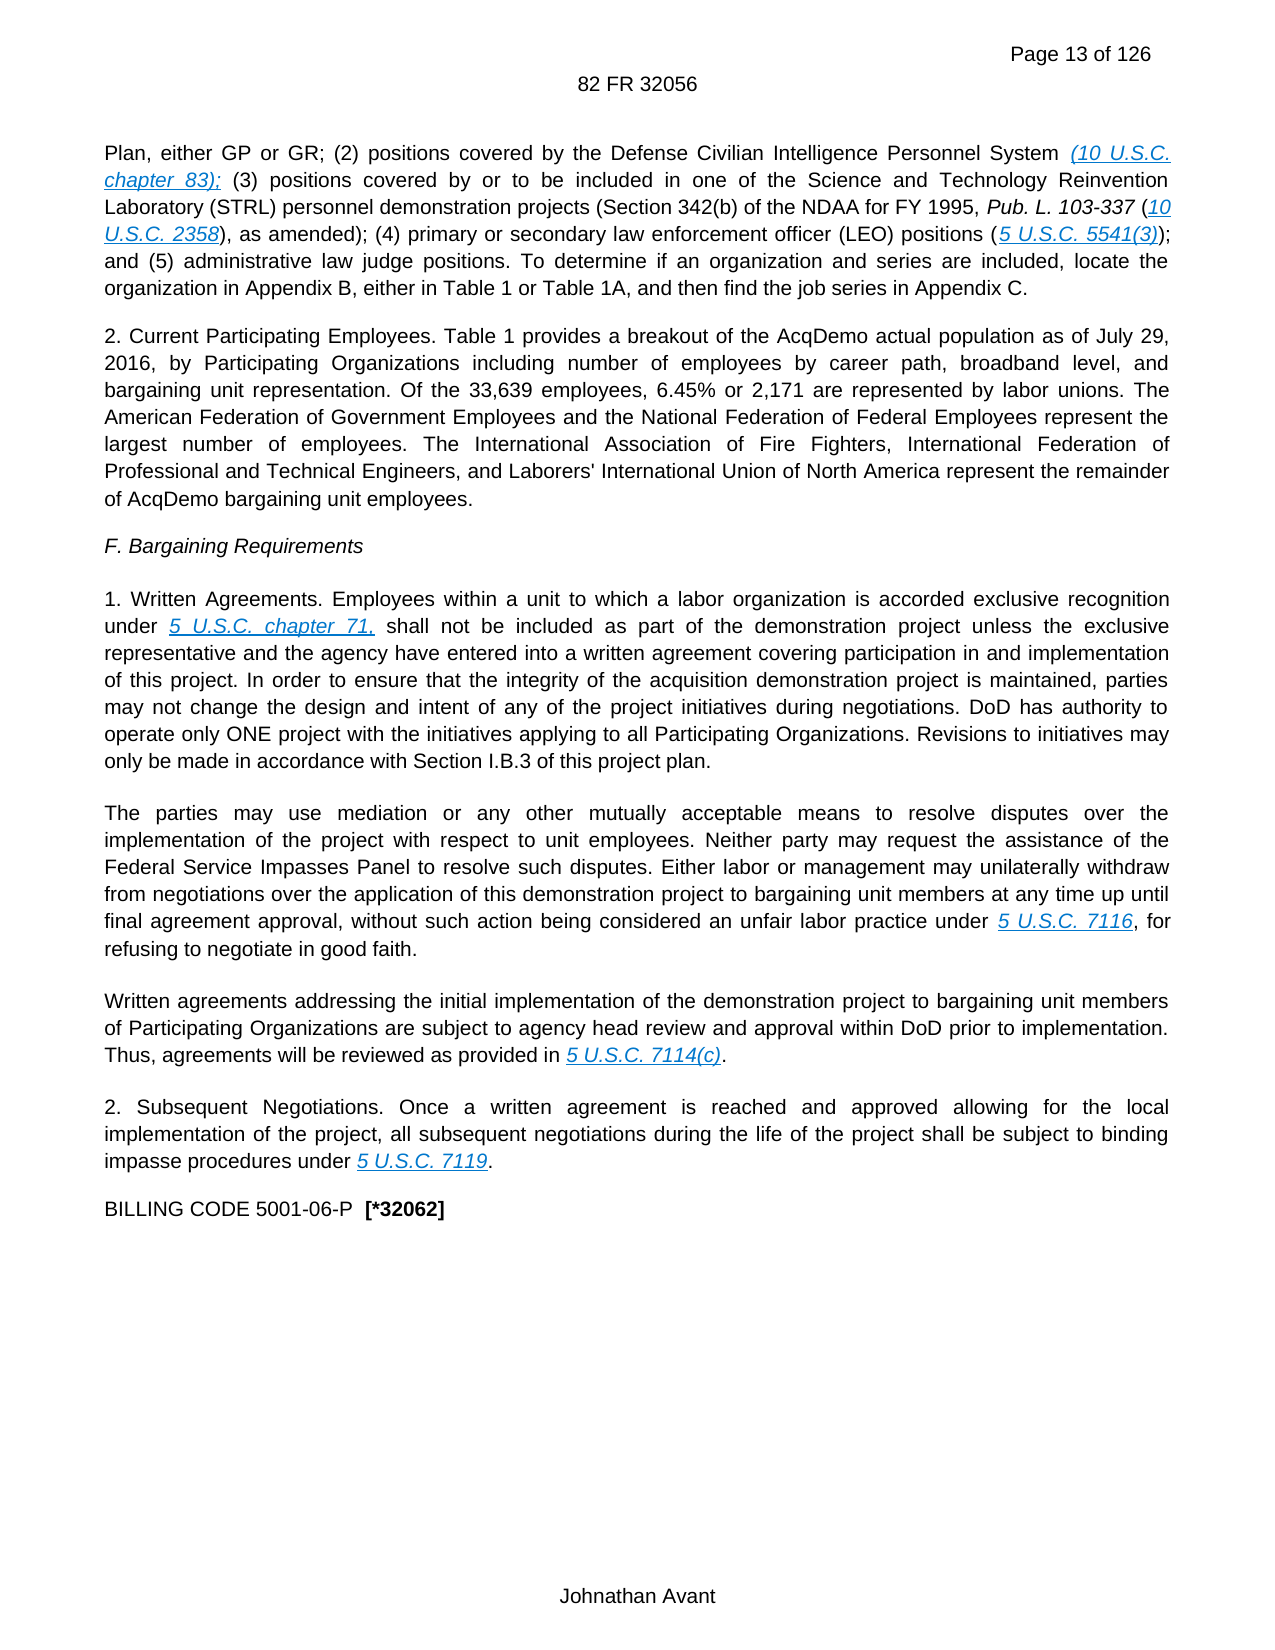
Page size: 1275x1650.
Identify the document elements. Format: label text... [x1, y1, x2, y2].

text 2. Current Participating Employees. Table 1 provides a breakout of the AcqDemo actual population as of July 29, 2016, by Participating Organizations including number of employees by career path, broadband level, and bargaining unit representation. Of the 33,639 employees, 6.45% or 2,171 are represented by labor unions. The American Federation of Government Employees and the National Federation of Federal Employees represent the largest number of employees. The International Association of Fire Fighters, International Federation of Professional and Technical Engineers, and Laborers' International Union of North America represent the remainder of AcqDemo bargaining unit employees. [104, 321, 1171, 510]
text Written agreements addressing the initial implementation of the demonstration project to bargaining unit members of Participating Organizations are subject to agency head review and approval within DoD prior to implementation. Thus, agreements will be reviewed as provided in 5 U.S.C. 7114(c). [104, 985, 1171, 1067]
text BILLING CODE 5001-06-P [*32062] [104, 1194, 1171, 1221]
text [104, 137, 1171, 300]
text 1. Written Agreements. Employees within a unit to which a labor organization is accorded exclusive recognition under 5 U.S.C. chapter 71, shall not be included as part of the demonstration project unless the exclusive representative and the agency have entered into a written agreement covering participation in and implementation of this project. In order to ensure that the integrity of the acquisition demonstration project is maintained, parties may not change the design and intent of any of the project initiatives during negotiations. DoD has authority to operate only ONE project with the initiatives applying to all Participating Organizations. Revisions to initiatives may only be made in accordance with Section I.B.3 of this project plan. [104, 583, 1171, 773]
text The parties may use mediation or any other mutually acceptable means to resolve disputes over the implementation of the project with respect to unit employees. Neither party may request the assistance of the Federal Service Impasses Panel to resolve such disputes. Either labor or management may unilaterally withdraw from negotiations over the application of this demonstration project to bargaining unit members at any time up until final agreement approval, without such action being considered an unfair labor practice under 5 U.S.C. 7116, for refusing to negotiate in good faith. [104, 798, 1171, 960]
text 2. Subsequent Negotiations. Once a written agreement is reached and approved allowing for the local implementation of the project, all subsequent negotiations during the life of the project shall be subject to binding impasse procedures under 5 U.S.C. 7119. [104, 1092, 1171, 1173]
text F. Bargaining Requirements [104, 531, 1171, 558]
